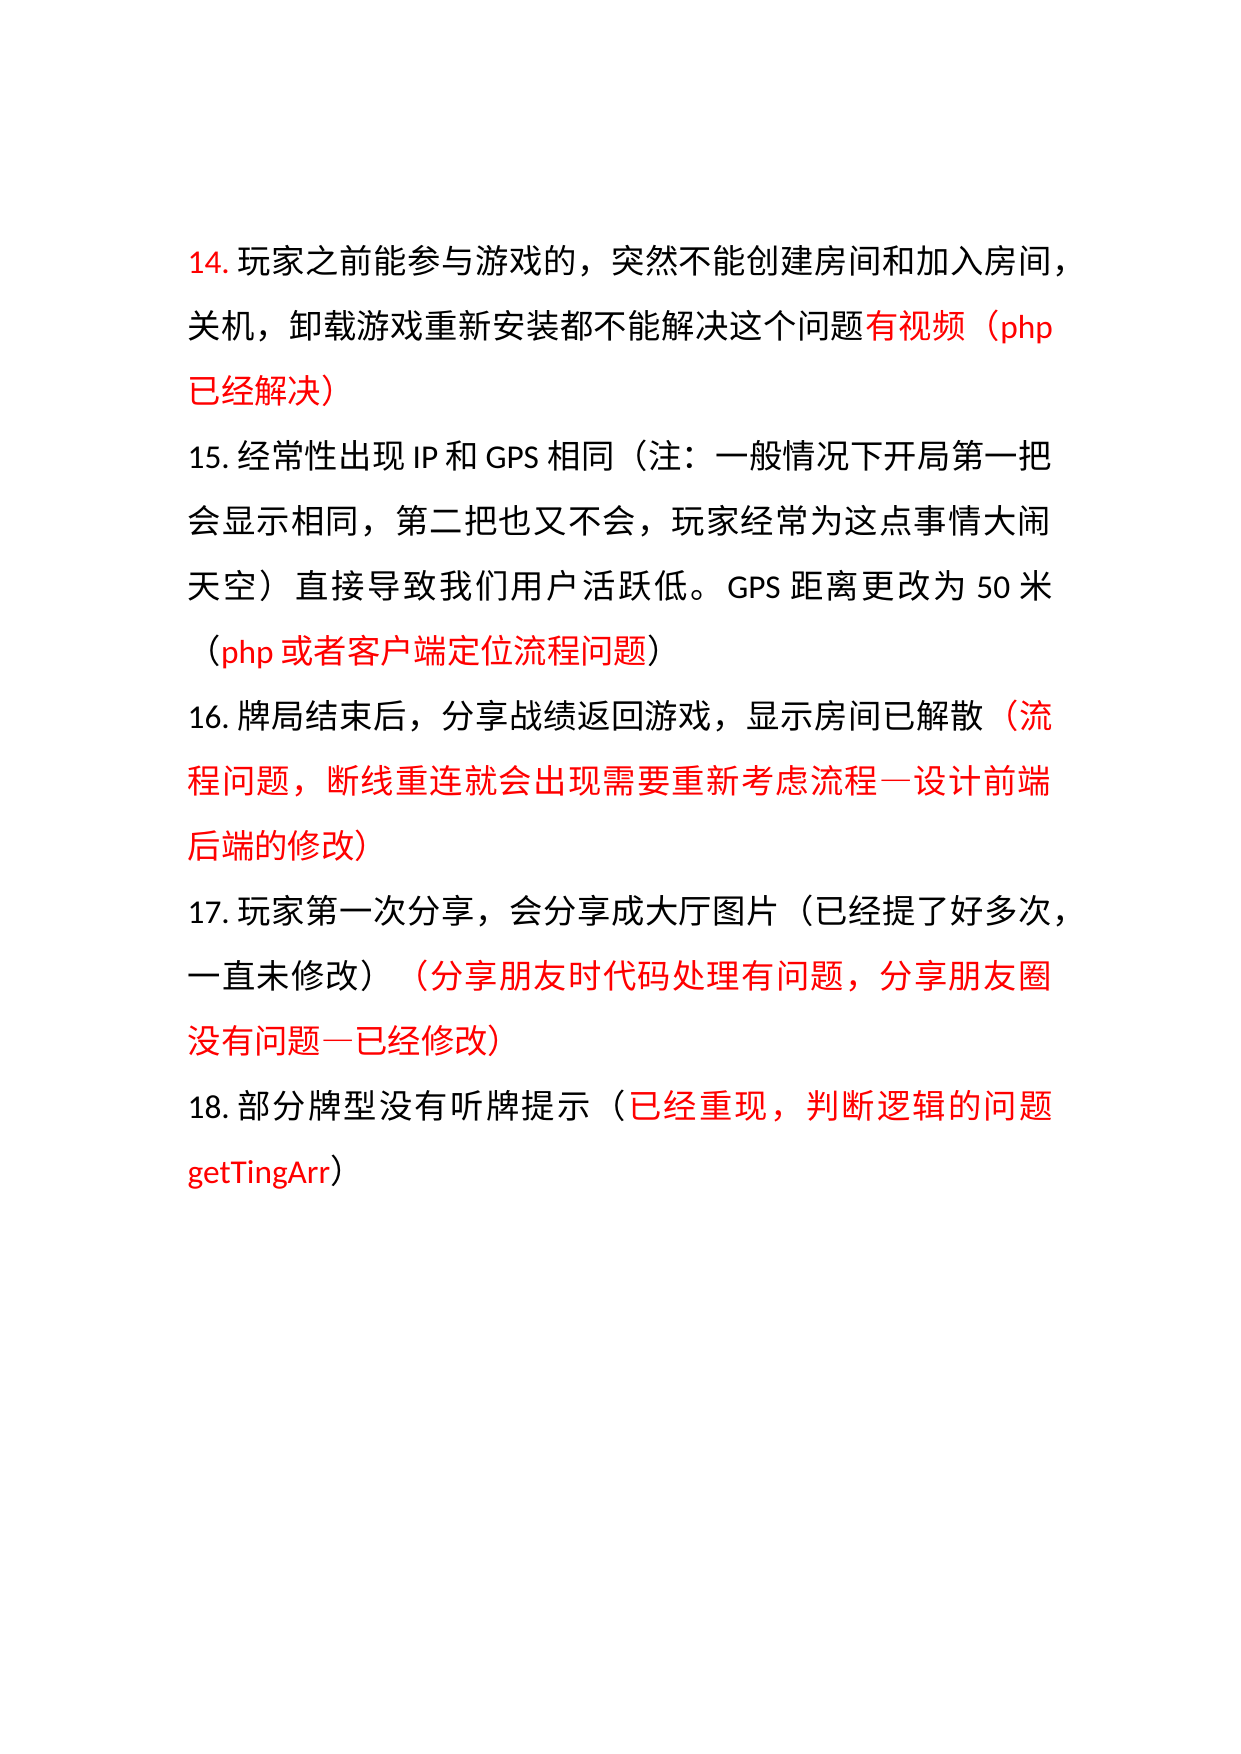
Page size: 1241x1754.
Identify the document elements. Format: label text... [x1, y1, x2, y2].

list 牌局结束后，分享战绩返回游戏，显示房间已解散（流程问题，断线重连就会出现需要重新考虑流程—设计前端后端的修改） [187, 682, 1053, 877]
list 玩家之前能参与游戏的，突然不能创建房间和加入房间，关机，卸载游戏重新安装都不能解决这个问题有视频（php已经解决） [187, 227, 1053, 422]
list 部分牌型没有听牌提示（已经重现，判断逻辑的问题getTingArr） [187, 1072, 1053, 1202]
list 玩家第一次分享，会分享成大厅图片（已经提了好多次，一直未修改）（分享朋友时代码处理有问题，分享朋友圈没有问题—已经修改） [187, 877, 1053, 1072]
list 经常性出现IP和GPS 相同（注：一般情况下开局第一把会显示相同，第二把也又不会，玩家经常为这点事情大闹天空）直接导致我们用户活跃低。GPS距离更改为50米（php或者客户端定位流程问题） [187, 422, 1053, 682]
